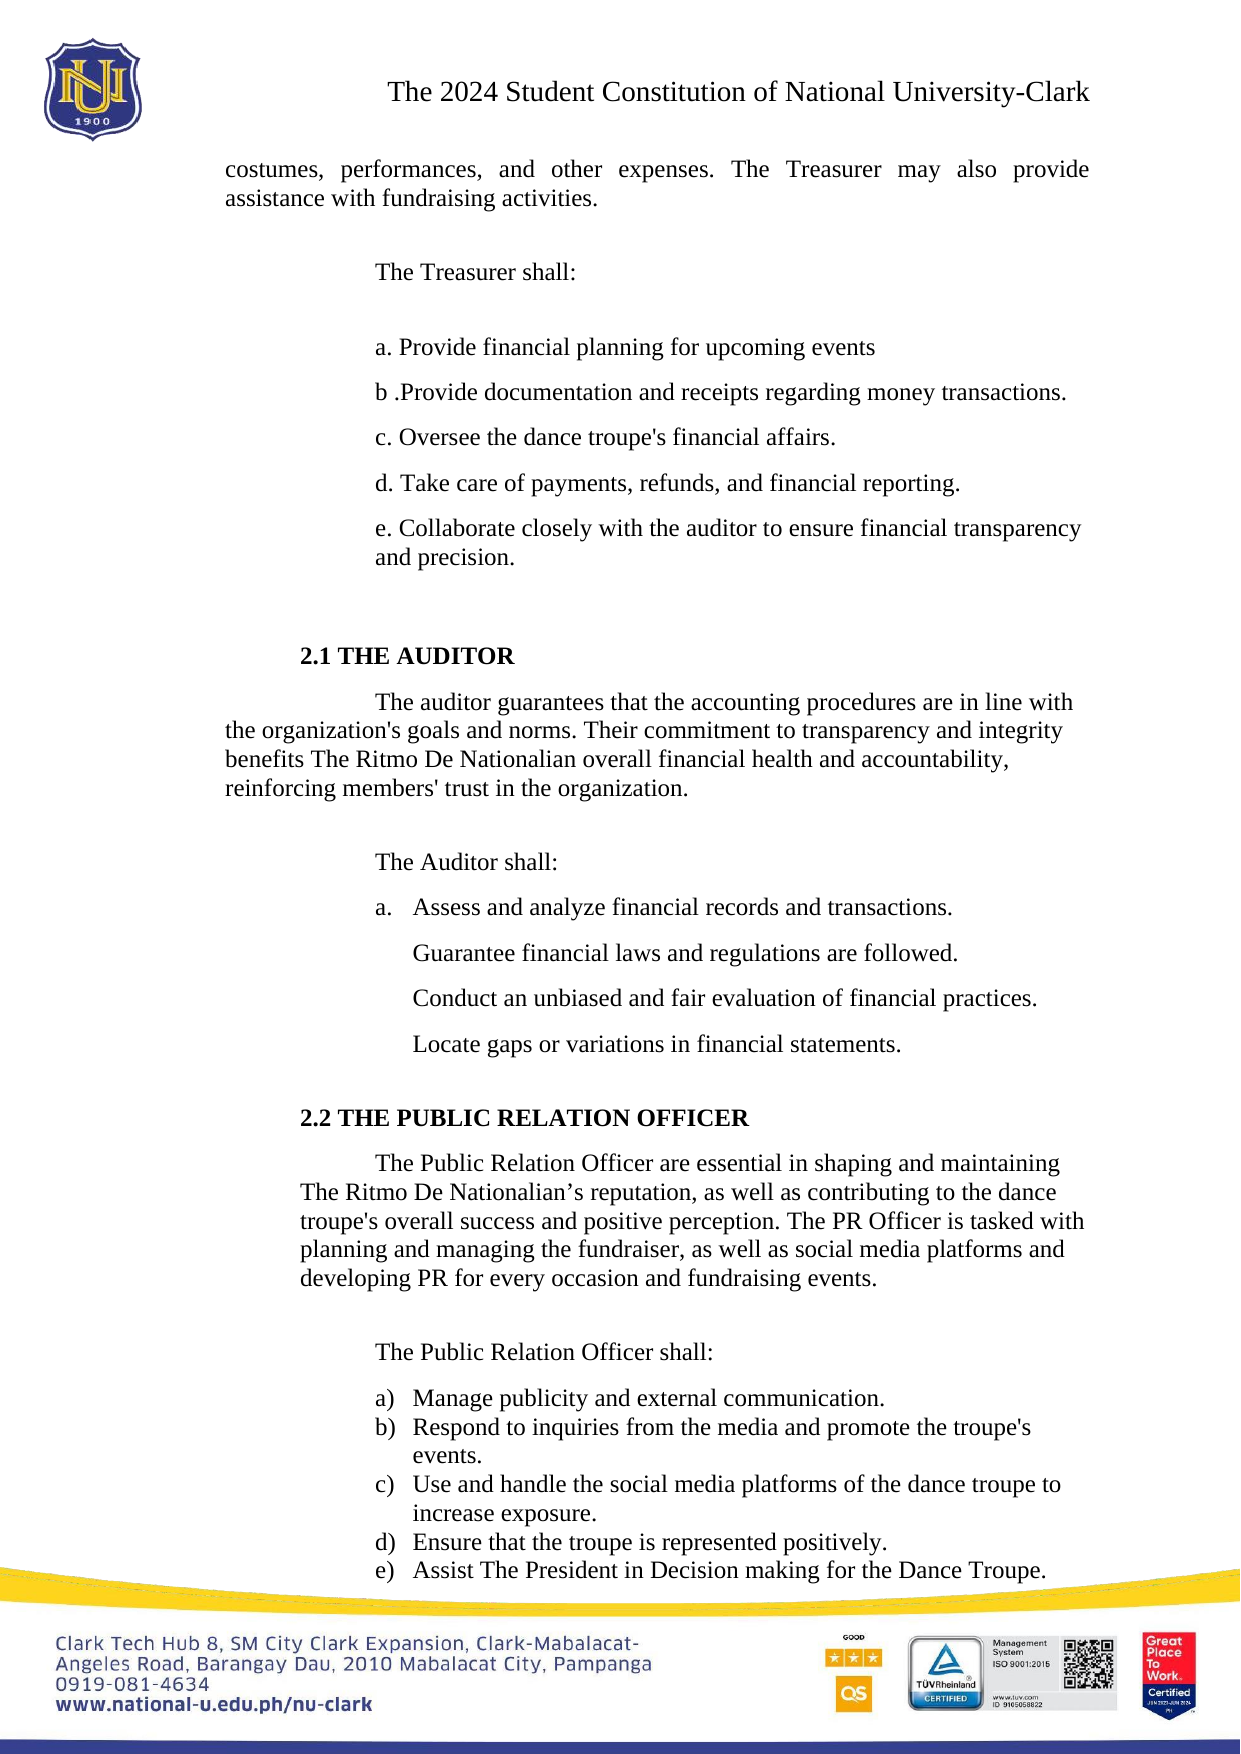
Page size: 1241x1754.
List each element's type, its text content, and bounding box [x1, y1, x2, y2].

text b .Provide documentation and receipts regarding money transactions. [375, 377, 1090, 406]
text The Treasurer shall: [300, 257, 1090, 286]
list Assess and analyze financial records and transactions. [375, 892, 1090, 921]
text e. Collaborate closely with the auditor to ensure financial transparency and precision. [375, 513, 1090, 571]
text Conduct an unbiased and fair evaluation of financial practices. [412, 983, 1090, 1012]
text The Public Relation Officer shall: [300, 1337, 1090, 1366]
text 2.2 THE PUBLIC RELATION OFFICER [225, 1103, 1090, 1132]
text Locate gaps or variations in financial statements. [412, 1029, 1090, 1057]
picture [0, 1566, 1240, 1754]
text The Public Relation Officer are essential in shaping and maintaining The Ritmo De Nationalian’s reputation, as well as contributing to the dance troupe's overall success and positive perception. The PR Officer is tasked with planning and managing the fundraiser, as well as social media platforms and developing PR for every occasion and fundraising events. [300, 1148, 1090, 1292]
list Manage publicity and external communication. [375, 1383, 1090, 1412]
text d. Take care of payments, refunds, and financial reporting. [375, 468, 1090, 497]
text The Auditor shall: [375, 847, 1090, 876]
list Respond to inquiries from the media and promote the troupe's events. [375, 1412, 1090, 1469]
list Assist The President in Decision making for the Dance Troupe. [375, 1555, 1090, 1584]
list Use and handle the social media platforms of the dance troupe to increase exposure. [375, 1469, 1090, 1527]
text The auditor guarantees that the accounting procedures are in line with the organization's goals and norms. Their commitment to transparency and integrity benefits The Ritmo De Nationalian overall financial health and accountability, reinforcing members' trust in the organization. [225, 687, 1090, 802]
text Guarantee financial laws and regulations are followed. [412, 938, 1090, 967]
text c. Oversee the dance troupe's financial affairs. [375, 422, 1090, 451]
list Ensure that the troupe is represented positively. [375, 1527, 1090, 1555]
text a. Provide financial planning for upcoming events [225, 303, 1090, 360]
picture [43, 17, 152, 157]
text 2.1 THE AUDITOR [225, 641, 1090, 670]
